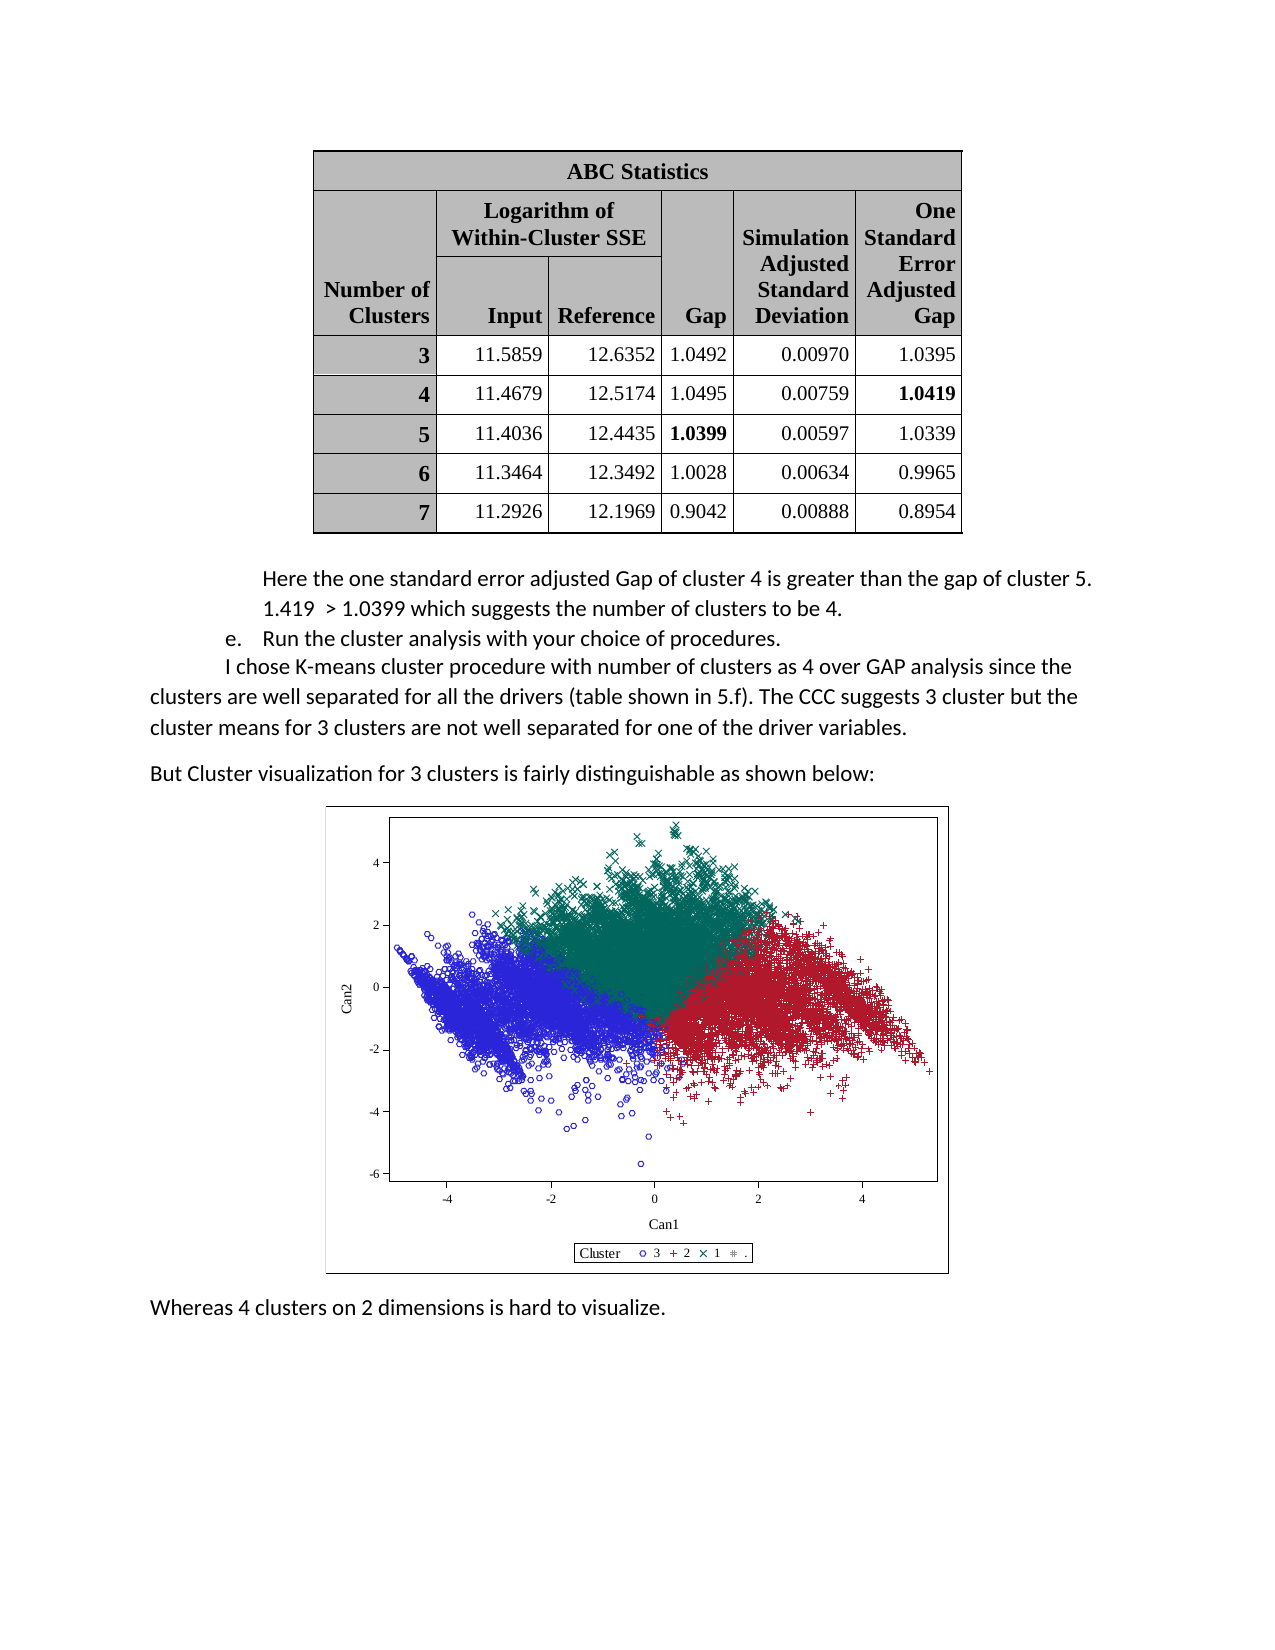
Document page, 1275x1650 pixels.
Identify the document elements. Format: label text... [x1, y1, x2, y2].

table_cell 11.4679 [437, 376, 548, 414]
table_cell Simulation Adjusted Standard Deviation [734, 191, 855, 335]
table_cell 0.00888 [734, 494, 855, 532]
table_cell One Standard Error Adjusted Gap [856, 191, 961, 335]
list Run the cluster analysis with your choice of procedures. [225, 624, 1125, 652]
table_cell 0.9042 [662, 494, 733, 532]
text But Cluster visualization for 3 clusters is fairly distinguishable as shown below: [150, 759, 1125, 788]
table_cell 6 [314, 454, 436, 493]
text I chose K-means cluster procedure with number of clusters as 4 over GAP analysis since the clusters are well separated for all the drivers (table shown in 5.f). The CCC suggests 3 cluster but the cluster means for 3 clusters are not well separated for one of the driver variables. [150, 652, 1125, 741]
list Here the one standard error adjusted Gap of cluster 4 is greater than the gap of cluster 5. [262, 564, 1125, 592]
table_cell Reference [549, 257, 661, 335]
table_cell Gap [662, 191, 733, 335]
table_cell 0.00970 [734, 336, 855, 374]
table_cell 3 [314, 336, 436, 374]
table_cell 0.00597 [734, 415, 855, 453]
table_cell 1.0395 [856, 336, 961, 374]
table_cell 12.5174 [549, 376, 661, 414]
table_cell 1.0419 [856, 376, 961, 414]
table_cell 0.00759 [734, 376, 855, 414]
table_cell 0.00634 [734, 454, 855, 493]
table_cell 1.0399 [662, 415, 733, 453]
table_header ABC Statistics [314, 152, 961, 190]
table_cell 1.0495 [662, 376, 733, 414]
table_cell 12.4435 [549, 415, 661, 453]
table_cell 11.2926 [437, 494, 548, 532]
table_cell 12.6352 [549, 336, 661, 374]
table_cell 0.9965 [856, 454, 961, 493]
table_cell Input [437, 257, 548, 335]
table_cell 7 [314, 494, 436, 532]
table_cell 1.0339 [856, 415, 961, 453]
table_cell 4 [314, 376, 436, 414]
table_cell 12.3492 [549, 454, 661, 493]
table_cell 12.1969 [549, 494, 661, 532]
table_cell 11.3464 [437, 454, 548, 493]
table_cell 11.4036 [437, 415, 548, 453]
list > 1.0399 which suggests the number of clusters to be 4. [262, 594, 1125, 622]
text Whereas 4 clusters on 2 dimensions is hard to visualize. [150, 1293, 1125, 1321]
table_cell Logarithm of Within-Cluster SSE [437, 191, 661, 256]
table_cell 1.0028 [662, 454, 733, 493]
table_cell Number of Clusters [314, 191, 436, 335]
table_cell 5 [314, 415, 436, 453]
table_cell 0.8954 [856, 494, 961, 532]
table_cell 11.5859 [437, 336, 548, 374]
table_cell 1.0492 [662, 336, 733, 374]
